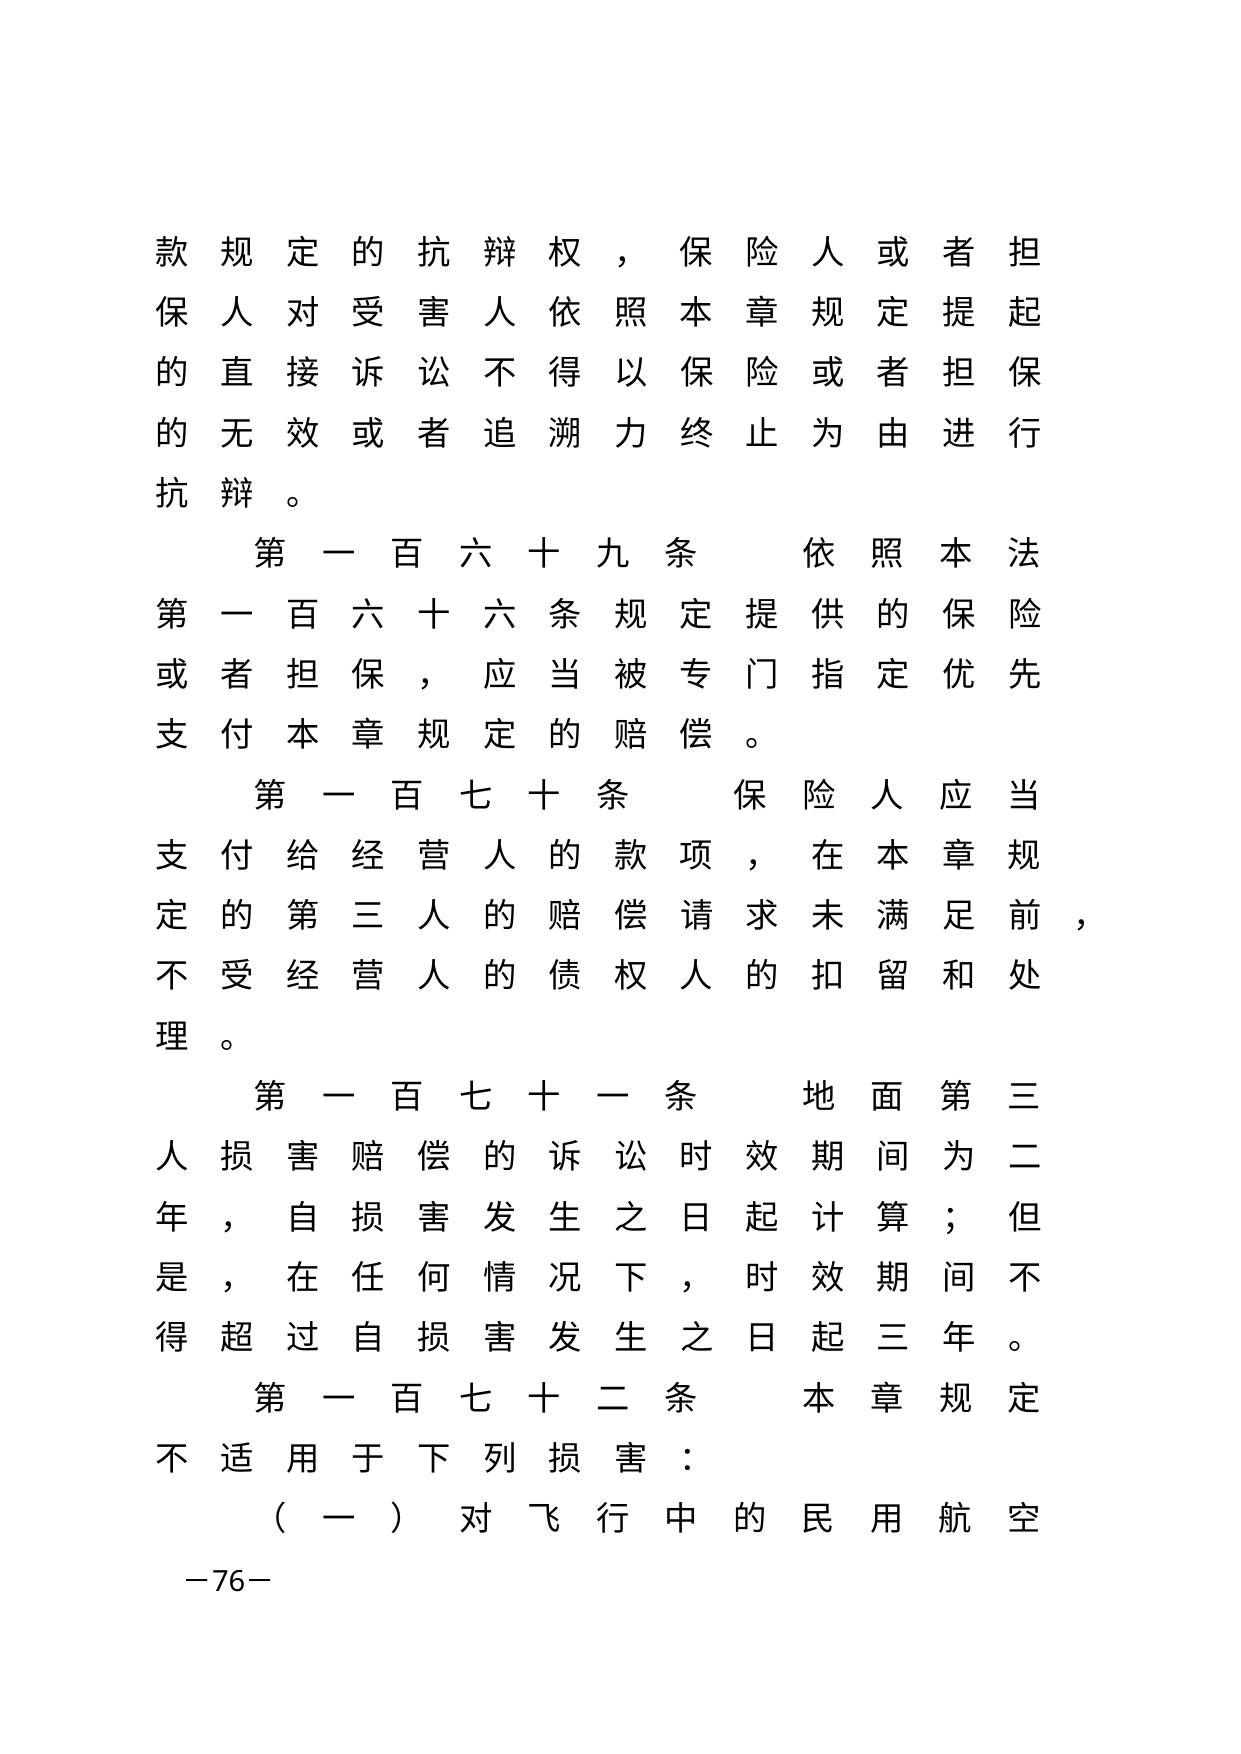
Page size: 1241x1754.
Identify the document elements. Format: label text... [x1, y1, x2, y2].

text 第一百七十二条 本章规定不适用于下列损害： [155, 1365, 1073, 1486]
text 第一百六十九条 依照本法第一百六十六条规定提供的保险或者担保，应当被专门指定优先支付本章规定的赔偿。 [155, 521, 1073, 762]
text （一）对飞行中的民用航空器或者对该航空器上的人或者物造成的损害； [155, 1486, 1073, 1546]
text 除本法第一百六十七条第一款规定的抗辩权，保险人或者担保人对受害人依照本章规定提起的直接诉讼不得以保险或者担保的无效或者追溯力终止为由进行抗辩。 [155, 219, 1073, 521]
text 第一百七十一条 地面第三人损害赔偿的诉讼时效期间为二年，自损害发生之日起计算；但是，在任何情况下，时效期间不得超过自损害发生之日起三年。 [155, 1064, 1073, 1365]
text 第一百七十条 保险人应当支付给经营人的款项，在本章规定的第三人的赔偿请求未满足前，不受经营人的债权人的扣留和处理。 [155, 762, 1073, 1064]
